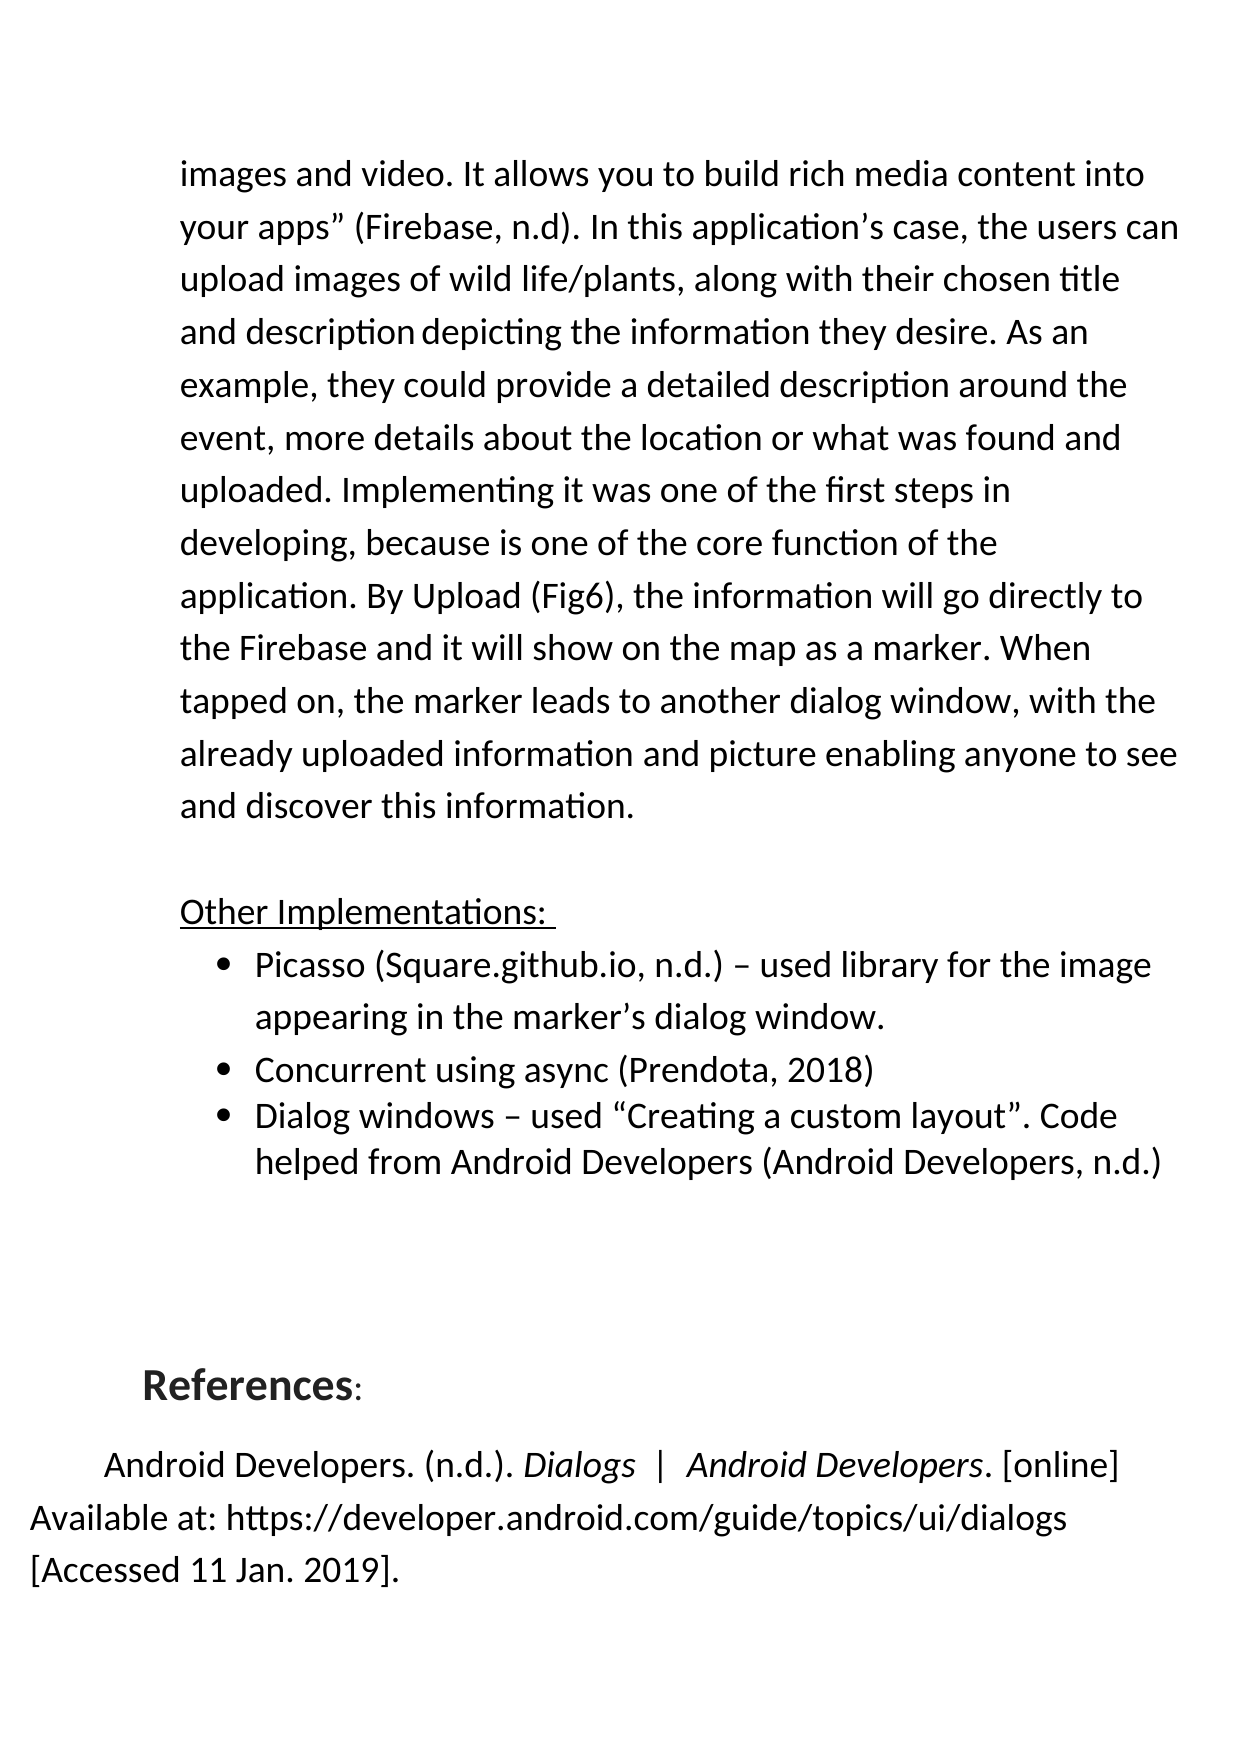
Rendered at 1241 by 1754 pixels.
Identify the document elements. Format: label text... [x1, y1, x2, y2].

list Dialog windows – used “Creating a custom layout”. Code helped from Android Developers (Android Developers, n.d.) [217, 1092, 1181, 1183]
text Android Developers. (n.d.). Dialogs | Android Developers. [online] Available at: https://developer.android.com/guide/topics/ui/dialogs [Accessed 11 Jan. 2019]. [29, 1441, 1181, 1592]
list Other Implementations: [179, 888, 1181, 934]
text References: [142, 1356, 1181, 1412]
list Picasso (Square.github.io, n.d.) – used library for the image appearing in the marker’s dialog window. [217, 941, 1181, 1039]
list Concurrent using async (Prendota, 2018) [217, 1046, 1181, 1092]
